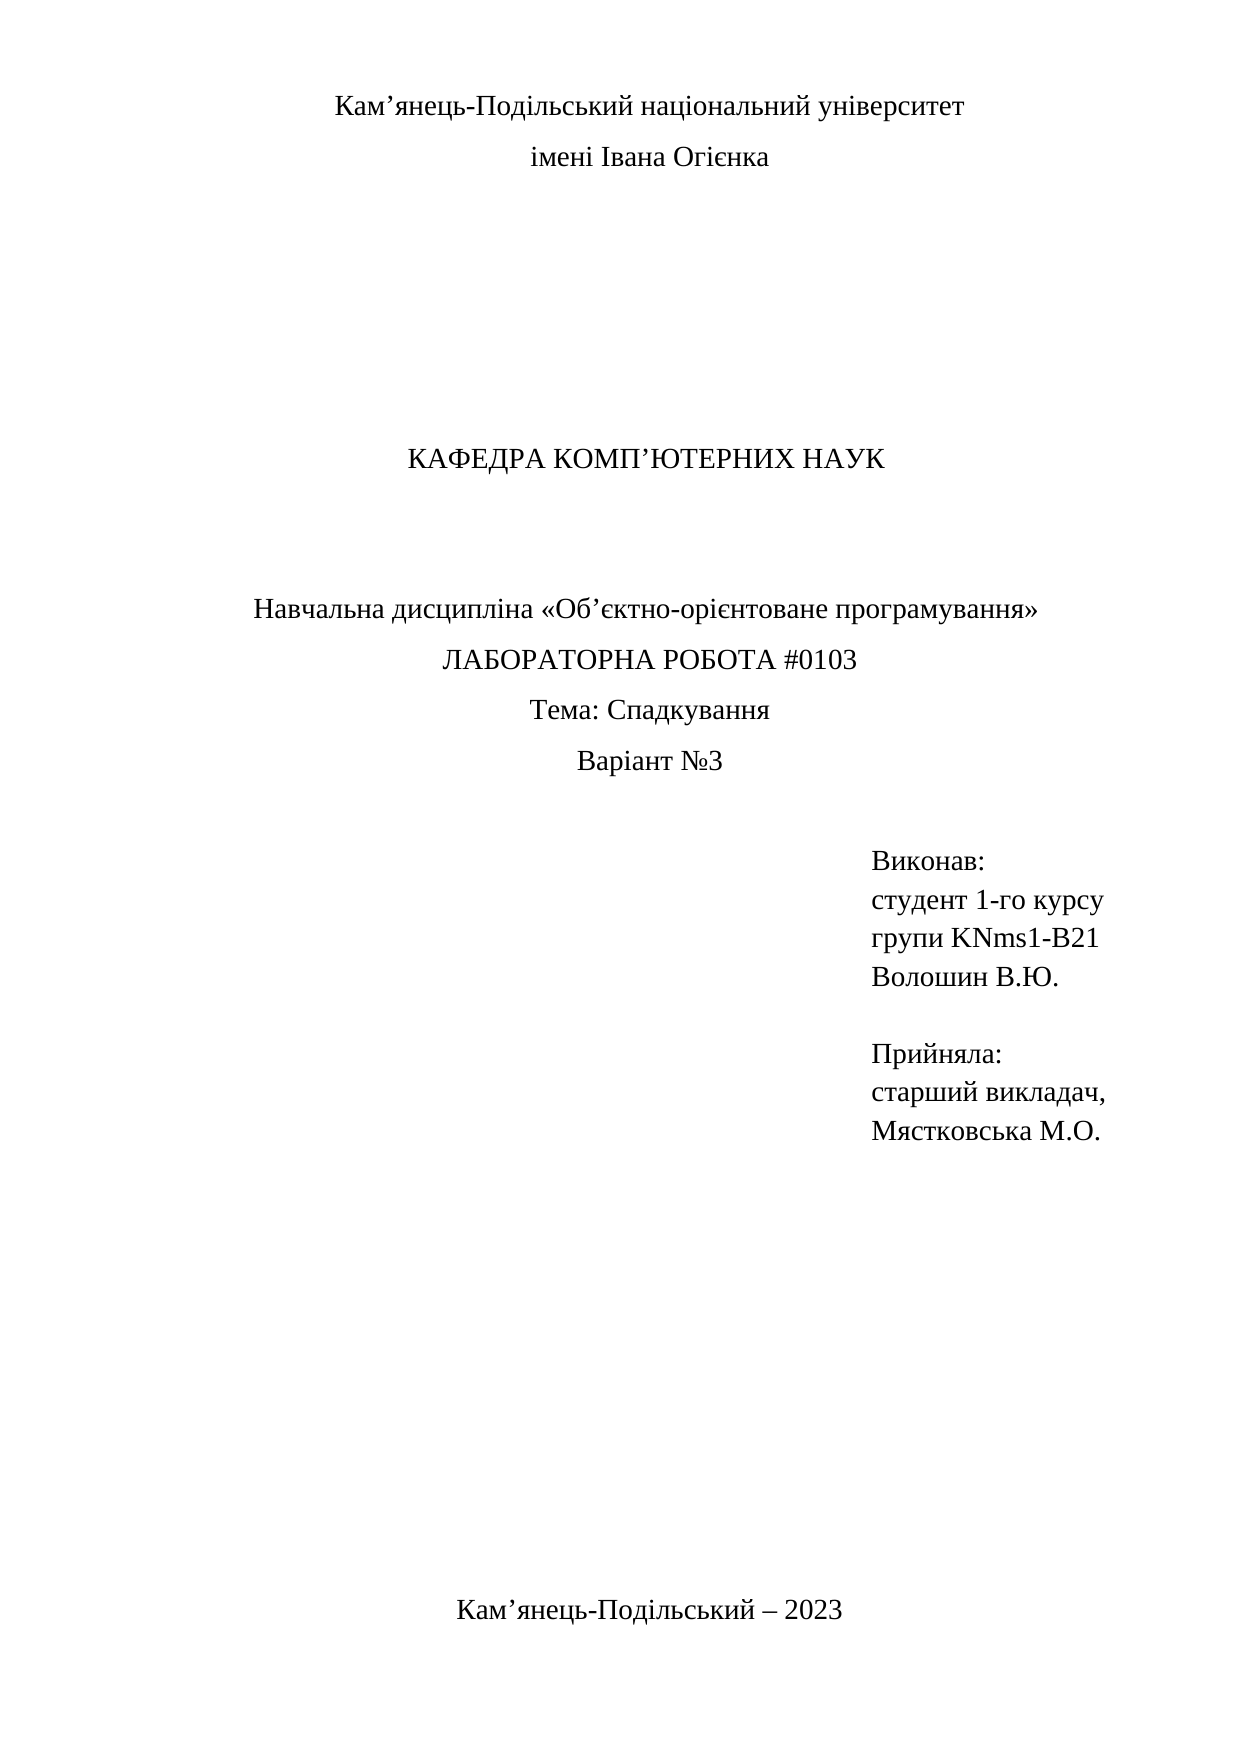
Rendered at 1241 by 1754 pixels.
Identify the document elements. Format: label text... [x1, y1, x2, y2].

text Мястковська М.О. [871, 1113, 1152, 1147]
text Тема: Спадкування [148, 692, 1152, 726]
text Прийняла: [871, 1036, 1152, 1069]
text Кам’янець-Подільський національний університет [148, 88, 1152, 122]
text Варіант №3 [148, 743, 1152, 776]
text ЛАБОРАТОРНА РОБОТА #0103 [148, 642, 1152, 676]
text імені Івана Огієнка [148, 139, 1152, 172]
text групи KNms1-B21 [871, 920, 1152, 954]
text Виконав: [871, 843, 1152, 877]
text Кам’янець-Подільський – 2023 [148, 1592, 1152, 1626]
text Навчальна дисципліна «Об’єктно-орієнтоване програмування» [148, 592, 1152, 625]
text старший викладач, [871, 1074, 1152, 1108]
text КАФЕДРА КОМП’ЮТЕРНИХ НАУК [148, 441, 1152, 474]
text Волошин В.Ю. [871, 959, 1152, 992]
text студент 1-го курсу [871, 882, 1152, 915]
